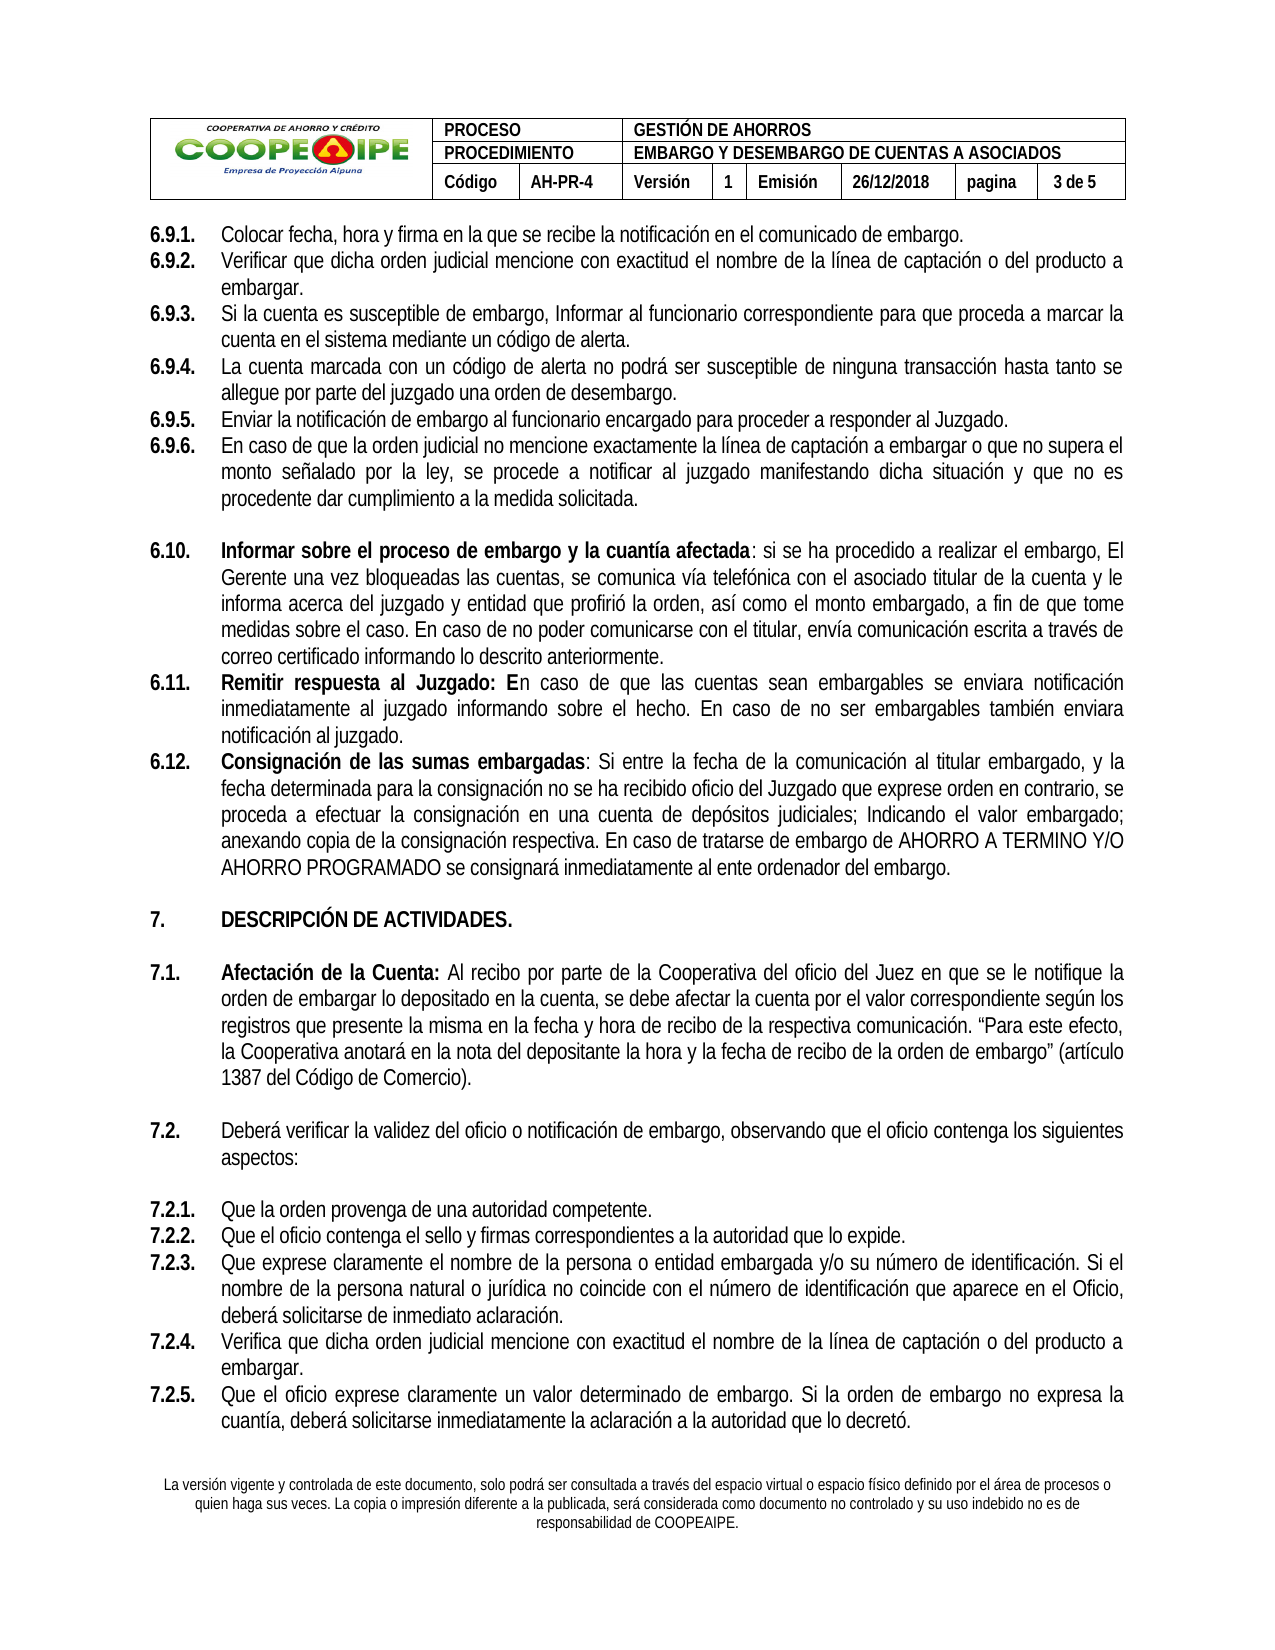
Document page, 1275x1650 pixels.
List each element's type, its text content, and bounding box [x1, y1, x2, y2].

list Que exprese claramente el nombre de la persona o entidad embargada y/o su número de identificación. Si el nombre de la persona natural o jurídica no coincide con el número de identificación que aparece en el Oficio, deberá solicitarse de inmediato aclaración. [150, 1249, 1125, 1328]
list Si la cuenta es susceptible de embargo, Informar al funcionario correspondiente para que proceda a marcar la cuenta en el sistema mediante un código de alerta. [150, 300, 1125, 353]
list Que el oficio contenga el sello y firmas correspondientes a la autoridad que lo expide. [150, 1222, 1125, 1249]
list DESCRIPCIÓN DE ACTIVIDADES. [150, 906, 1125, 933]
list Remitir respuesta al Juzgado: En caso de que las cuentas sean embargables se enviara notificación inmediatamente al juzgado informando sobre el hecho. En caso de no ser embargables también enviara notificación al juzgado. [150, 669, 1125, 748]
list Deberá verificar la validez del oficio o notificación de embargo, observando que el oficio contenga los siguientes aspectos: [150, 1117, 1125, 1170]
list Afectación de la Cuenta: Al recibo por parte de la Cooperativa del oficio del Juez en que se le notifique la orden de embargar lo depositado en la cuenta, se debe afectar la cuenta por el valor correspondiente según los registros que presente la misma en la fecha y hora de recibo de la respectiva comunicación. “Para este efecto, la Cooperativa anotará en la nota del depositante la hora y la fecha de recibo de la orden de embargo” (artículo 1387 del Código de Comercio). [150, 959, 1125, 1091]
list Verifica que dicha orden judicial mencione con exactitud el nombre de la línea de captación o del producto a embargar. [150, 1328, 1125, 1381]
list La cuenta marcada con un código de alerta no podrá ser susceptible de ninguna transacción hasta tanto se allegue por parte del juzgado una orden de desembargo. [150, 353, 1125, 406]
list Que el oficio exprese claramente un valor determinado de embargo. Si la orden de embargo no expresa la cuantía, deberá solicitarse inmediatamente la aclaración a la autoridad que lo decretó. [150, 1381, 1125, 1433]
list Enviar la notificación de embargo al funcionario encargado para proceder a responder al Juzgado. [150, 406, 1125, 432]
list Consignación de las sumas embargadas: Si entre la fecha de la comunicación al titular embargado, y la fecha determinada para la consignación no se ha recibido oficio del Juzgado que exprese orden en contrario, se proceda a efectuar la consignación en una cuenta de depósitos judiciales; Indicando el valor embargado; anexando copia de la consignación respectiva. En caso de tratarse de embargo de AHORRO A TERMINO Y/O AHORRO PROGRAMADO se consignará inmediatamente al ente ordenador del embargo. [150, 748, 1125, 880]
list En caso de que la orden judicial no mencione exactamente la línea de captación a embargar o que no supera el monto señalado por la ley, se procede a notificar al juzgado manifestando dicha situación y que no es procedente dar cumplimiento a la medida solicitada. [150, 432, 1125, 511]
list Que la orden provenga de una autoridad competente. [150, 1196, 1125, 1222]
list Colocar fecha, hora y firma en la que se recibe la notificación en el comunicado de embargo. [150, 221, 1125, 247]
picture [170, 119, 413, 177]
list Verificar que dicha orden judicial mencione con exactitud el nombre de la línea de captación o del producto a embargar. [150, 247, 1125, 300]
list Informar sobre el proceso de embargo y la cuantía afectada: si se ha procedido a realizar el embargo, El Gerente una vez bloqueadas las cuentas, se comunica vía telefónica con el asociado titular de la cuenta y le informa acerca del juzgado y entidad que profirió la orden, así como el monto embargado, a fin de que tome medidas sobre el caso. En caso de no poder comunicarse con el titular, envía comunicación escrita a través de correo certificado informando lo descrito anteriormente. [150, 537, 1125, 669]
